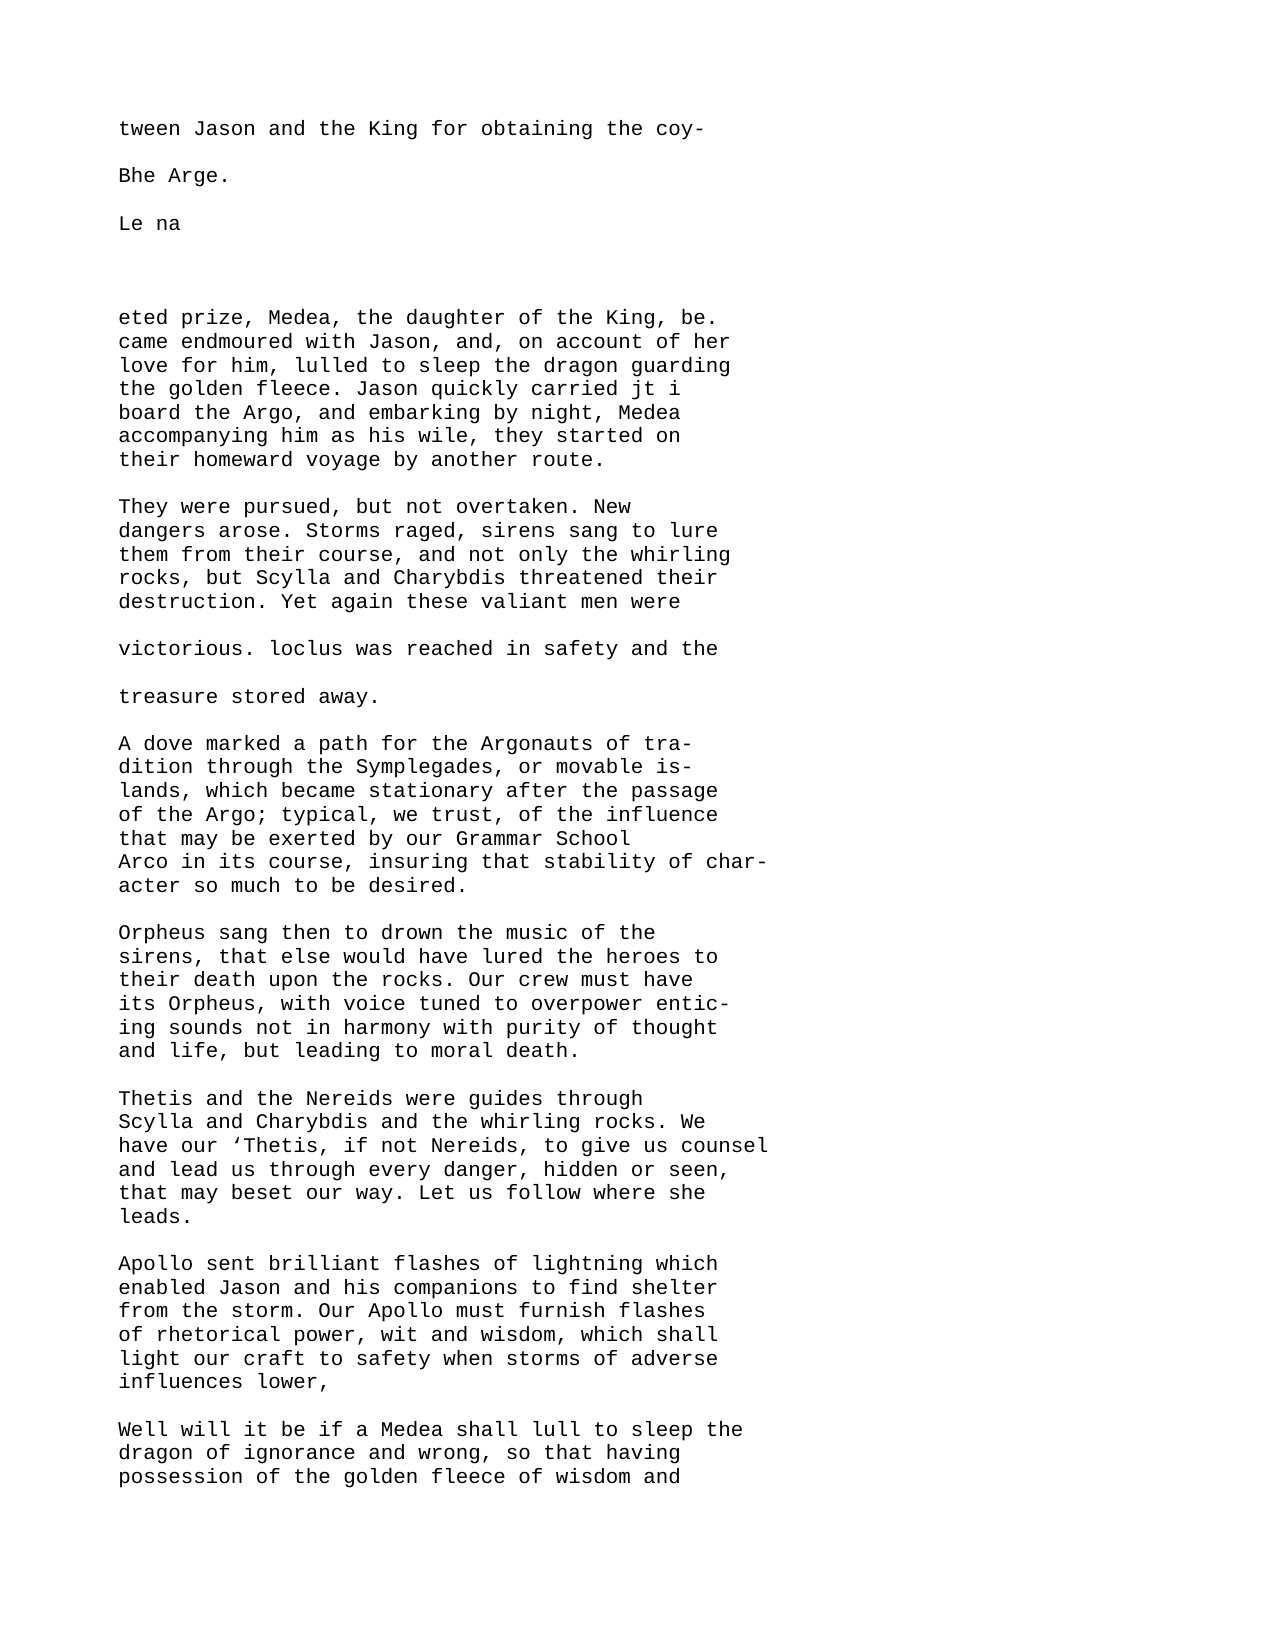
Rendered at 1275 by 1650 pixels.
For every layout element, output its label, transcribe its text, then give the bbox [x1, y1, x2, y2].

text love for him, lulled to sleep the dragon guarding [118, 354, 1157, 378]
text They were pursued, but not overtaken. New [118, 496, 1157, 520]
text them from their course, and not only the whirling [118, 544, 1157, 567]
text dragon of ignorance and wrong, so that having [118, 1442, 1157, 1466]
text Thetis and the Nereids were guides through [118, 1088, 1157, 1111]
text that may be exerted by our Grammar School [118, 827, 1157, 851]
text Le na [118, 213, 1157, 236]
text possession of the golden fleece of wisdom and [118, 1466, 1157, 1489]
text and life, but leading to moral death. [118, 1040, 1157, 1064]
text its Orpheus, with voice tuned to overpower entic- [118, 993, 1157, 1017]
text from the storm. Our Apollo must furnish flashes [118, 1300, 1157, 1324]
text their death upon the rocks. Our crew must have [118, 969, 1157, 993]
text came endmoured with Jason, and, on account of her [118, 331, 1157, 354]
text dangers arose. Storms raged, sirens sang to lure [118, 520, 1157, 544]
text ing sounds not in harmony with purity of thought [118, 1017, 1157, 1040]
text Apollo sent brilliant flashes of lightning which [118, 1253, 1157, 1277]
text their homeward voyage by another route. [118, 449, 1157, 473]
text influences lower, [118, 1371, 1157, 1395]
text destruction. Yet again these valiant men were [118, 591, 1157, 615]
text the golden fleece. Jason quickly carried jt i [118, 378, 1157, 402]
text board the Argo, and embarking by night, Medea [118, 402, 1157, 426]
text and lead us through every danger, hidden or seen, [118, 1158, 1157, 1182]
text Arco in its course, insuring that stability of char- [118, 851, 1157, 875]
text of the Argo; typical, we trust, of the influence [118, 804, 1157, 827]
text Scylla and Charybdis and the whirling rocks. We [118, 1111, 1157, 1135]
text Orpheus sang then to drown the music of the [118, 922, 1157, 946]
text Well will it be if a Medea shall lull to sleep the [118, 1419, 1157, 1442]
text lands, which became stationary after the passage [118, 780, 1157, 804]
text accompanying him as his wile, they started on [118, 426, 1157, 449]
text eted prize, Medea, the daughter of the King, be. [118, 307, 1157, 331]
text of rhetorical power, wit and wisdom, which shall [118, 1324, 1157, 1348]
text treasure stored away. [118, 686, 1157, 709]
text dition through the Symplegades, or movable is- [118, 757, 1157, 780]
text A dove marked a path for the Argonauts of tra- [118, 733, 1157, 757]
text acter so much to be desired. [118, 875, 1157, 898]
text sirens, that else would have lured the heroes to [118, 946, 1157, 969]
text victorious. loclus was reached in safety and the [118, 638, 1157, 662]
text light our craft to safety when storms of adverse [118, 1348, 1157, 1371]
text leads. [118, 1206, 1157, 1229]
text that may beset our way. Let us follow where she [118, 1182, 1157, 1206]
text enabled Jason and his companions to find shelter [118, 1277, 1157, 1300]
text rocks, but Scylla and Charybdis threatened their [118, 567, 1157, 591]
text have our ‘Thetis, if not Nereids, to give us counsel [118, 1135, 1157, 1158]
text tween Jason and the King for obtaining the coy- [118, 118, 1157, 142]
text Bhe Arge. [118, 165, 1157, 189]
